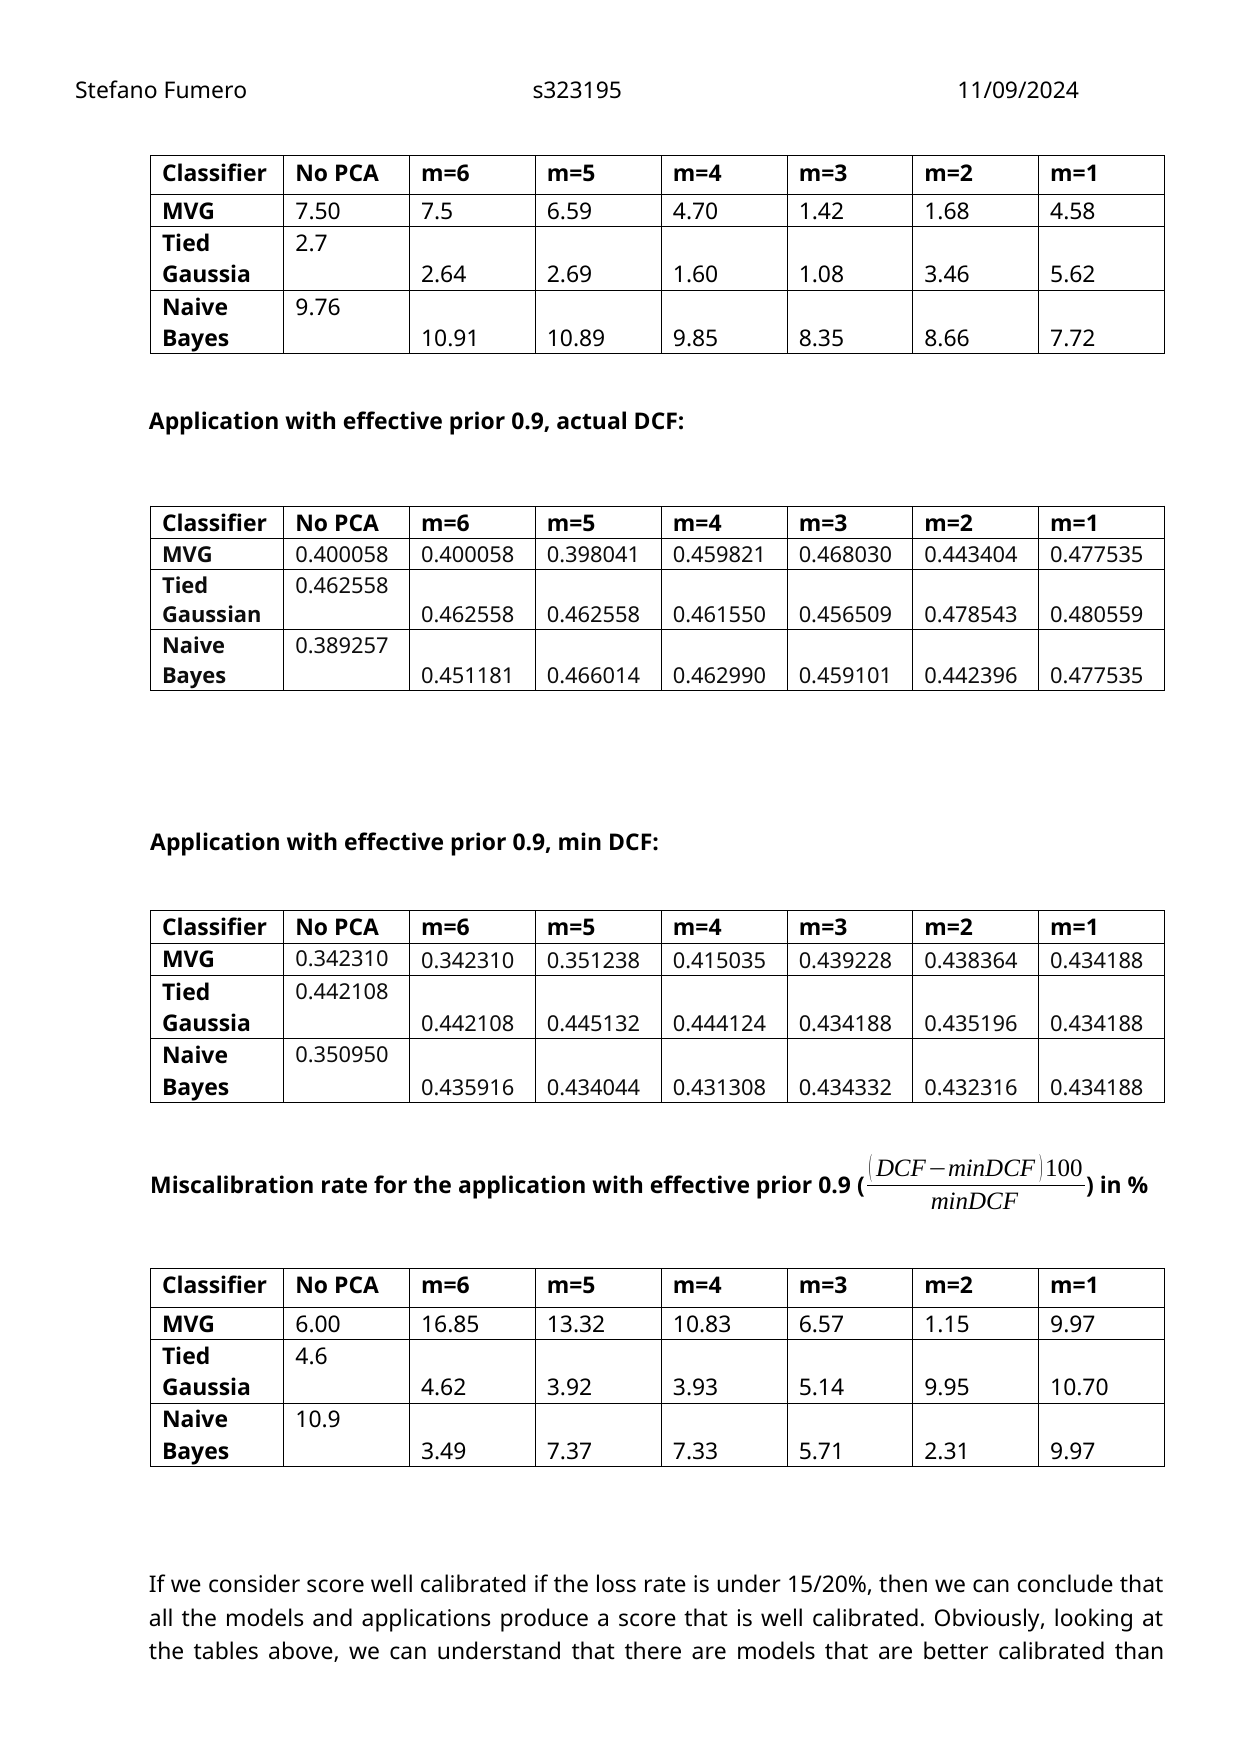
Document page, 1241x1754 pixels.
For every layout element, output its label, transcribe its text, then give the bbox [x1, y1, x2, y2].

table_cell 4.6 [284, 1340, 409, 1402]
list Application with effective prior 0.9, min DCF: [150, 826, 1165, 857]
table_cell 0.400058 [284, 539, 409, 569]
table_cell Naive Bayes [151, 1039, 283, 1102]
table_cell 7.33 [662, 1404, 787, 1466]
table_header m=5 [536, 507, 661, 538]
table_cell 1.60 [662, 227, 787, 290]
table_cell 0.434188 [788, 976, 912, 1038]
table_header Classifier [151, 507, 283, 538]
table_cell 10.89 [536, 291, 661, 353]
table_cell 0.435196 [913, 976, 1038, 1038]
table_cell 5.62 [1039, 227, 1164, 290]
table_header m=1 [1039, 1269, 1164, 1307]
table_cell 0.468030 [788, 539, 912, 569]
table_cell 9.85 [662, 291, 787, 353]
table_header m=4 [662, 1269, 787, 1307]
table_header m=6 [410, 507, 535, 538]
table_cell Tied Gaussia [151, 976, 283, 1038]
table_cell 9.95 [913, 1340, 1038, 1402]
table_cell 13.32 [536, 1308, 661, 1339]
table_cell 3.92 [536, 1340, 661, 1402]
table_cell 0.442108 [410, 976, 535, 1038]
table_cell 3.46 [913, 227, 1038, 290]
table_cell 0.431308 [662, 1039, 787, 1102]
table_cell 1.68 [913, 195, 1038, 226]
table_cell 0.451181 [410, 630, 535, 690]
table_cell 0.443404 [913, 539, 1038, 569]
table_header m=6 [410, 1269, 535, 1307]
table_cell 0.459101 [788, 630, 912, 690]
table_cell 0.480559 [1039, 570, 1164, 629]
table_cell 0.389257 [284, 630, 409, 690]
table_cell 0.434188 [1039, 976, 1164, 1038]
table_cell 0.461550 [662, 570, 787, 629]
table_cell 2.64 [410, 227, 535, 290]
table_cell 9.76 [284, 291, 409, 353]
table_cell 0.459821 [662, 539, 787, 569]
table_cell MVG [151, 944, 283, 975]
table_header m=3 [788, 156, 912, 194]
table_cell 7.50 [284, 195, 409, 226]
table_cell 0.445132 [536, 976, 661, 1038]
table_cell 0.466014 [536, 630, 661, 690]
table_header No PCA [284, 911, 409, 942]
table_header m=2 [913, 911, 1038, 942]
table_cell 0.400058 [410, 539, 535, 569]
table_header No PCA [284, 1269, 409, 1307]
table_cell 3.93 [662, 1340, 787, 1402]
table_cell 5.14 [788, 1340, 912, 1402]
table_header No PCA [284, 156, 409, 194]
table_cell 0.351238 [536, 944, 661, 975]
table_header m=3 [788, 911, 912, 942]
table_cell 1.42 [788, 195, 912, 226]
table_cell MVG [151, 1308, 283, 1339]
table_cell 0.342310 [410, 944, 535, 975]
table_cell 1.15 [913, 1308, 1038, 1339]
table_cell 0.435916 [410, 1039, 535, 1102]
table_header m=1 [1039, 507, 1164, 538]
table_cell 4.58 [1039, 195, 1164, 226]
table_cell 9.97 [1039, 1404, 1164, 1466]
table_cell Naive Bayes [151, 1404, 283, 1466]
table_cell 5.71 [788, 1404, 912, 1466]
table_cell 0.444124 [662, 976, 787, 1038]
table_header m=1 [1039, 911, 1164, 942]
table_cell 10.83 [662, 1308, 787, 1339]
table_cell 0.438364 [913, 944, 1038, 975]
table_header No PCA [284, 507, 409, 538]
table_header m=3 [788, 507, 912, 538]
table_cell 8.35 [788, 291, 912, 353]
table_cell 0.462558 [284, 570, 409, 629]
table_cell 6.59 [536, 195, 661, 226]
table_header m=4 [662, 156, 787, 194]
table_cell 0.477535 [1039, 539, 1164, 569]
table_cell Tied Gaussia [151, 1340, 283, 1402]
list Miscalibration rate for the application with effective prior 0.9 () in % [150, 1153, 1165, 1215]
table_header m=5 [536, 156, 661, 194]
table_cell 10.91 [410, 291, 535, 353]
table_cell 2.69 [536, 227, 661, 290]
table_header m=3 [788, 1269, 912, 1307]
table_header Classifier [151, 1269, 283, 1307]
table_header m=6 [410, 156, 535, 194]
table_cell 4.62 [410, 1340, 535, 1402]
table_cell 6.57 [788, 1308, 912, 1339]
table_cell 8.66 [913, 291, 1038, 353]
table_cell 1.08 [788, 227, 912, 290]
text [149, 1568, 1165, 1667]
table_cell 0.462990 [662, 630, 787, 690]
table_cell 0.456509 [788, 570, 912, 629]
table_header m=5 [536, 911, 661, 942]
table_cell 0.398041 [536, 539, 661, 569]
table_cell 0.350950 [284, 1039, 409, 1102]
table_cell 0.434188 [1039, 944, 1164, 975]
table_cell 0.462558 [410, 570, 535, 629]
table_cell 0.462558 [536, 570, 661, 629]
table_cell 7.37 [536, 1404, 661, 1466]
table_header m=2 [913, 507, 1038, 538]
table_cell 6.00 [284, 1308, 409, 1339]
table_cell Tied Gaussia [151, 227, 283, 290]
table_cell 0.442108 [284, 976, 409, 1038]
table_cell 10.9 [284, 1404, 409, 1466]
table_header m=2 [913, 1269, 1038, 1307]
table_cell 7.5 [410, 195, 535, 226]
table_header m=2 [913, 156, 1038, 194]
table_cell 7.72 [1039, 291, 1164, 353]
table_cell 0.434332 [788, 1039, 912, 1102]
table_cell 0.434188 [1039, 1039, 1164, 1102]
table_cell 0.415035 [662, 944, 787, 975]
table_header m=6 [410, 911, 535, 942]
table_cell 2.31 [913, 1404, 1038, 1466]
table_cell 0.342310 [284, 944, 409, 975]
table_header m=4 [662, 507, 787, 538]
table_cell 3.49 [410, 1404, 535, 1466]
table_header m=4 [662, 911, 787, 942]
table_header Classifier [151, 911, 283, 942]
table_cell MVG [151, 539, 283, 569]
table_cell 0.434044 [536, 1039, 661, 1102]
table_cell MVG [151, 195, 283, 226]
table_cell Naive Bayes [151, 291, 283, 353]
table_cell 0.432316 [913, 1039, 1038, 1102]
table_cell 0.439228 [788, 944, 912, 975]
table_header m=5 [536, 1269, 661, 1307]
table_header m=1 [1039, 156, 1164, 194]
table_cell 4.70 [662, 195, 787, 226]
text Application with effective prior 0.9, actual DCF: [75, 405, 1165, 436]
table_cell 0.442396 [913, 630, 1038, 690]
table_cell 9.97 [1039, 1308, 1164, 1339]
table_cell 0.478543 [913, 570, 1038, 629]
table_cell 16.85 [410, 1308, 535, 1339]
table_header Classifier [151, 156, 283, 194]
table_cell Tied Gaussian [151, 570, 283, 629]
table_cell 0.477535 [1039, 630, 1164, 690]
table_cell 10.70 [1039, 1340, 1164, 1402]
table_cell 2.7 [284, 227, 409, 290]
table_cell Naive Bayes [151, 630, 283, 690]
